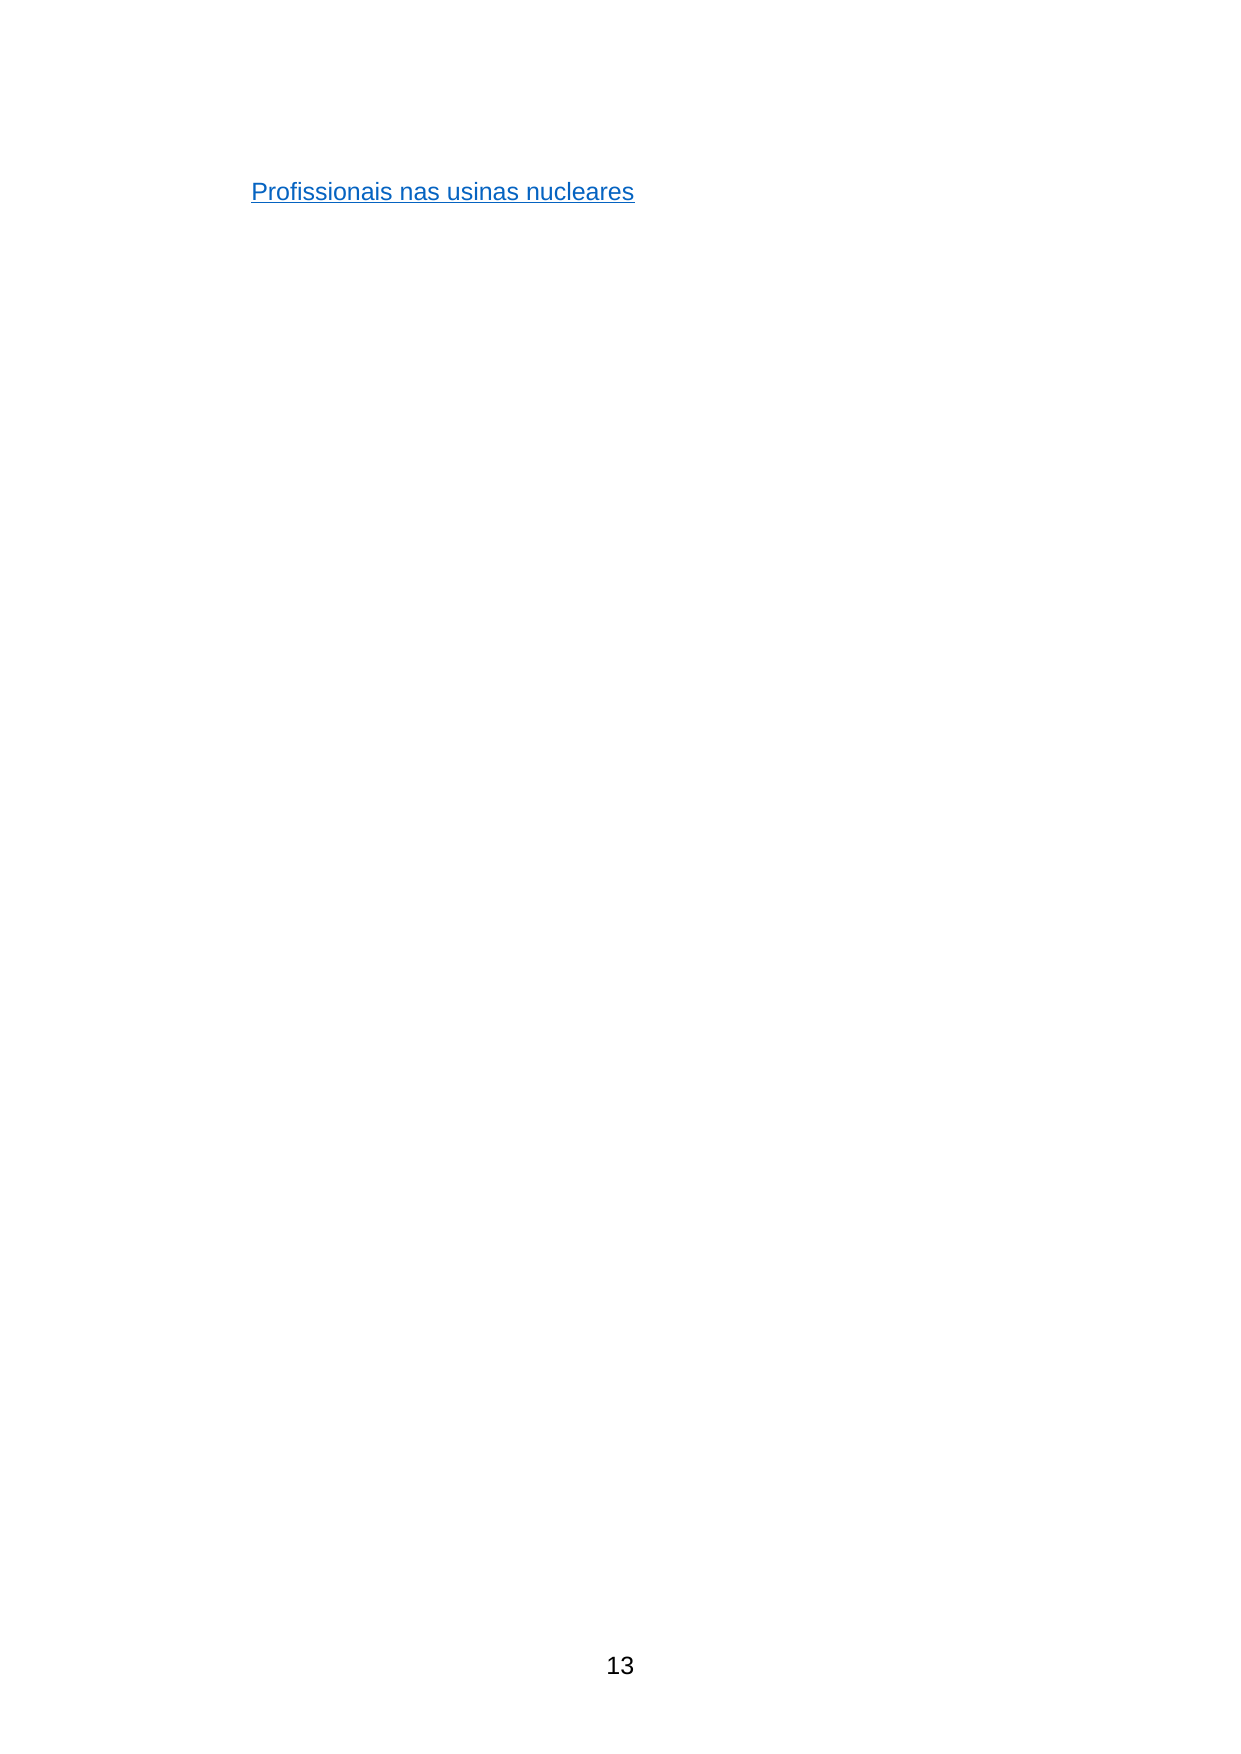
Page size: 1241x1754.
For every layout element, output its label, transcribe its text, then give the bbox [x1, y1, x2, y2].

text Profissionais nas usinas nucleares [177, 177, 1122, 206]
